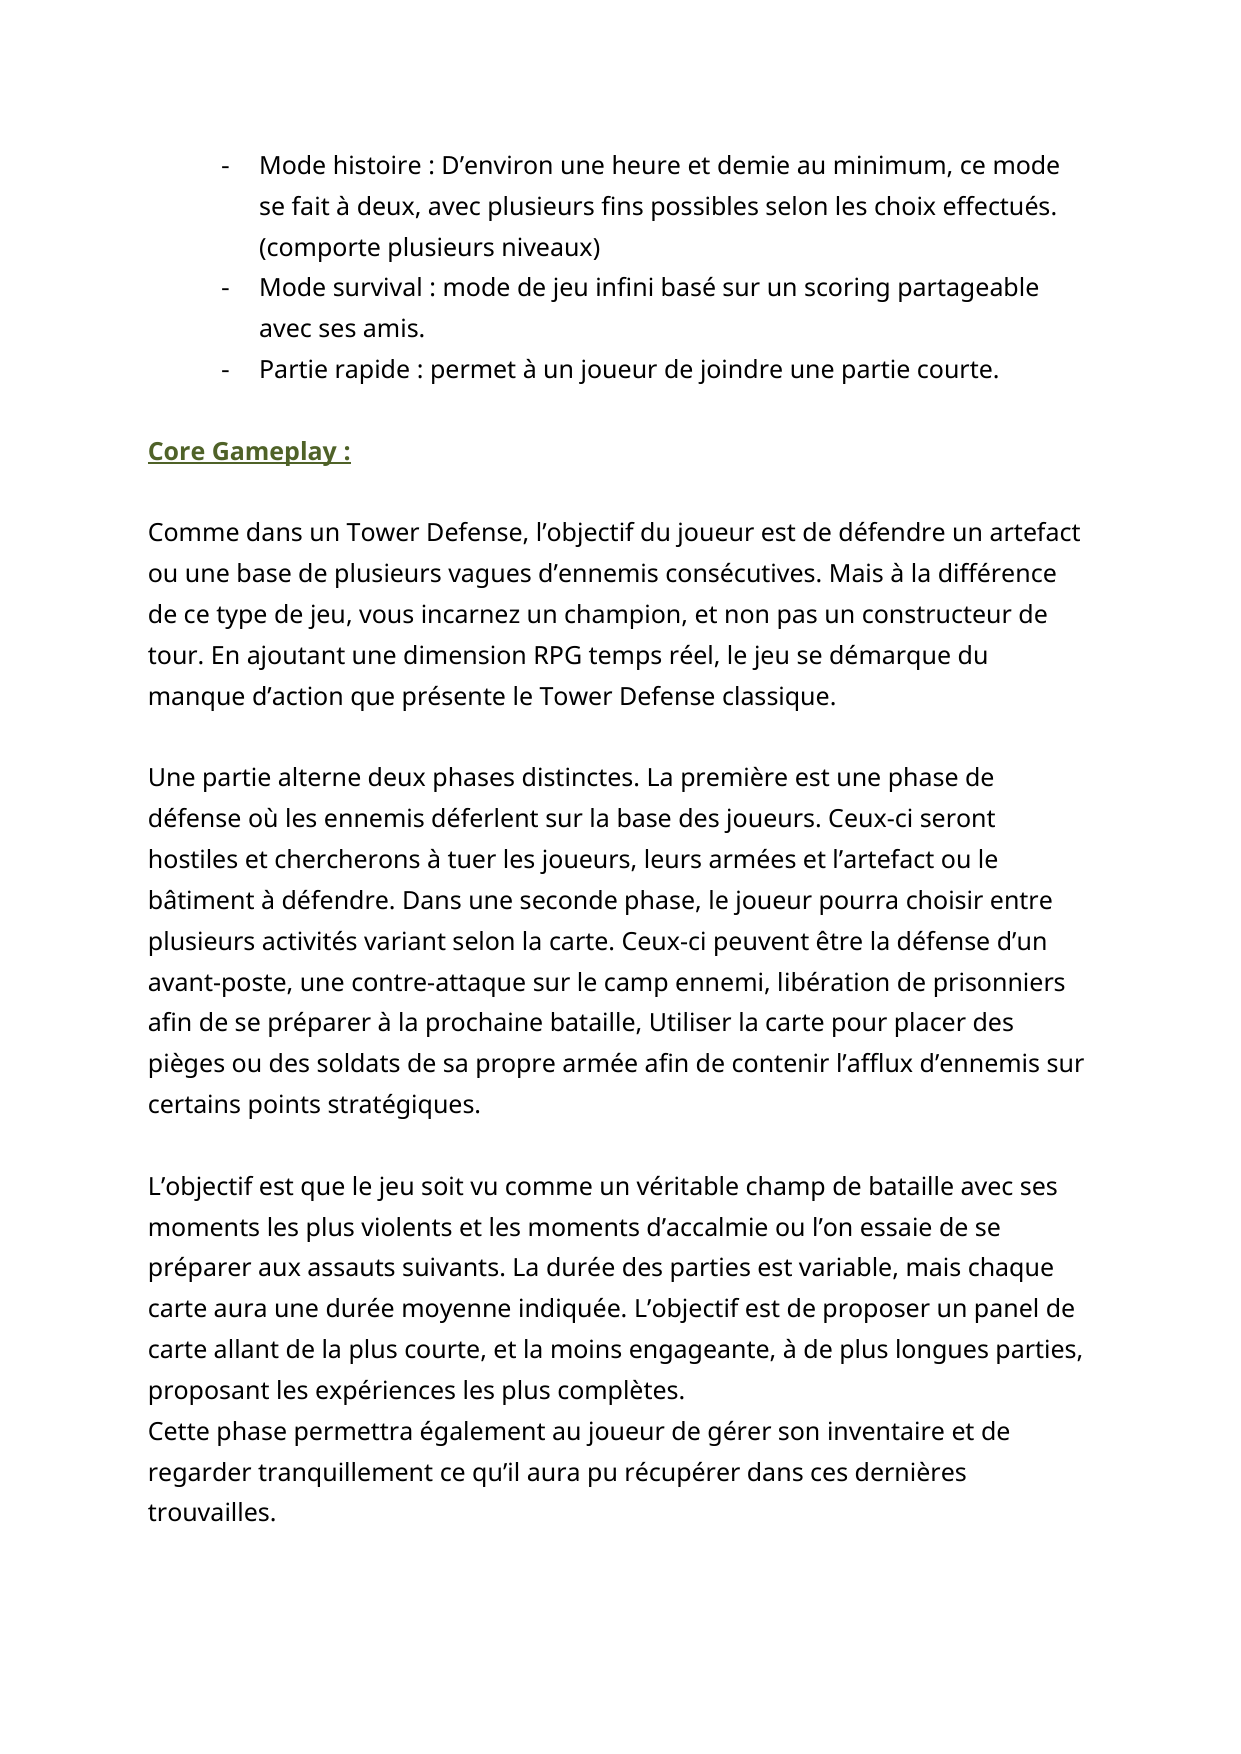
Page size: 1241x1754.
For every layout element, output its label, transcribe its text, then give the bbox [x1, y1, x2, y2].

text Cette phase permettra également au joueur de gérer son inventaire et de regarder tranquillement ce qu’il aura pu récupérer dans ces dernières trouvailles. [148, 1413, 1093, 1529]
text Core Gameplay : [148, 433, 1093, 467]
list Mode survival : mode de jeu infini basé sur un scoring partageable avec ses amis. [221, 270, 1093, 345]
list Partie rapide : permet à un joueur de joindre une partie courte. [221, 352, 1093, 386]
text Une partie alterne deux phases distinctes. La première est une phase de défense où les ennemis déferlent sur la base des joueurs. Ceux-ci seront hostiles et chercherons à tuer les joueurs, leurs armées et l’artefact ou le bâtiment à défendre. Dans une seconde phase, le joueur pourra choisir entre plusieurs activités variant selon la carte. Ceux-ci peuvent être la défense d’un avant-poste, une contre-attaque sur le camp ennemi, libération de prisonniers afin de se préparer à la prochaine bataille, Utiliser la carte pour placer des pièges ou des soldats de sa propre armée afin de contenir l’afflux d’ennemis sur certains points stratégiques. [148, 760, 1093, 1121]
text Comme dans un Tower Defense, l’objectif du joueur est de défendre un artefact ou une base de plusieurs vagues d’ennemis consécutives. Mais à la différence de ce type de jeu, vous incarnez un champion, et non pas un constructeur de tour. En ajoutant une dimension RPG temps réel, le jeu se démarque du manque d’action que présente le Tower Defense classique. [148, 515, 1093, 712]
list Mode histoire : D’environ une heure et demie au minimum, ce mode se fait à deux, avec plusieurs fins possibles selon les choix effectués. (comporte plusieurs niveaux) [221, 148, 1093, 263]
text L’objectif est que le jeu soit vu comme un véritable champ de bataille avec ses moments les plus violents et les moments d’accalmie ou l’on essaie de se préparer aux assauts suivants. La durée des parties est variable, mais chaque carte aura une durée moyenne indiquée. L’objectif est de proposer un panel de carte allant de la plus courte, et la moins engageante, à de plus longues parties, proposant les expériences les plus complètes. [148, 1168, 1093, 1407]
